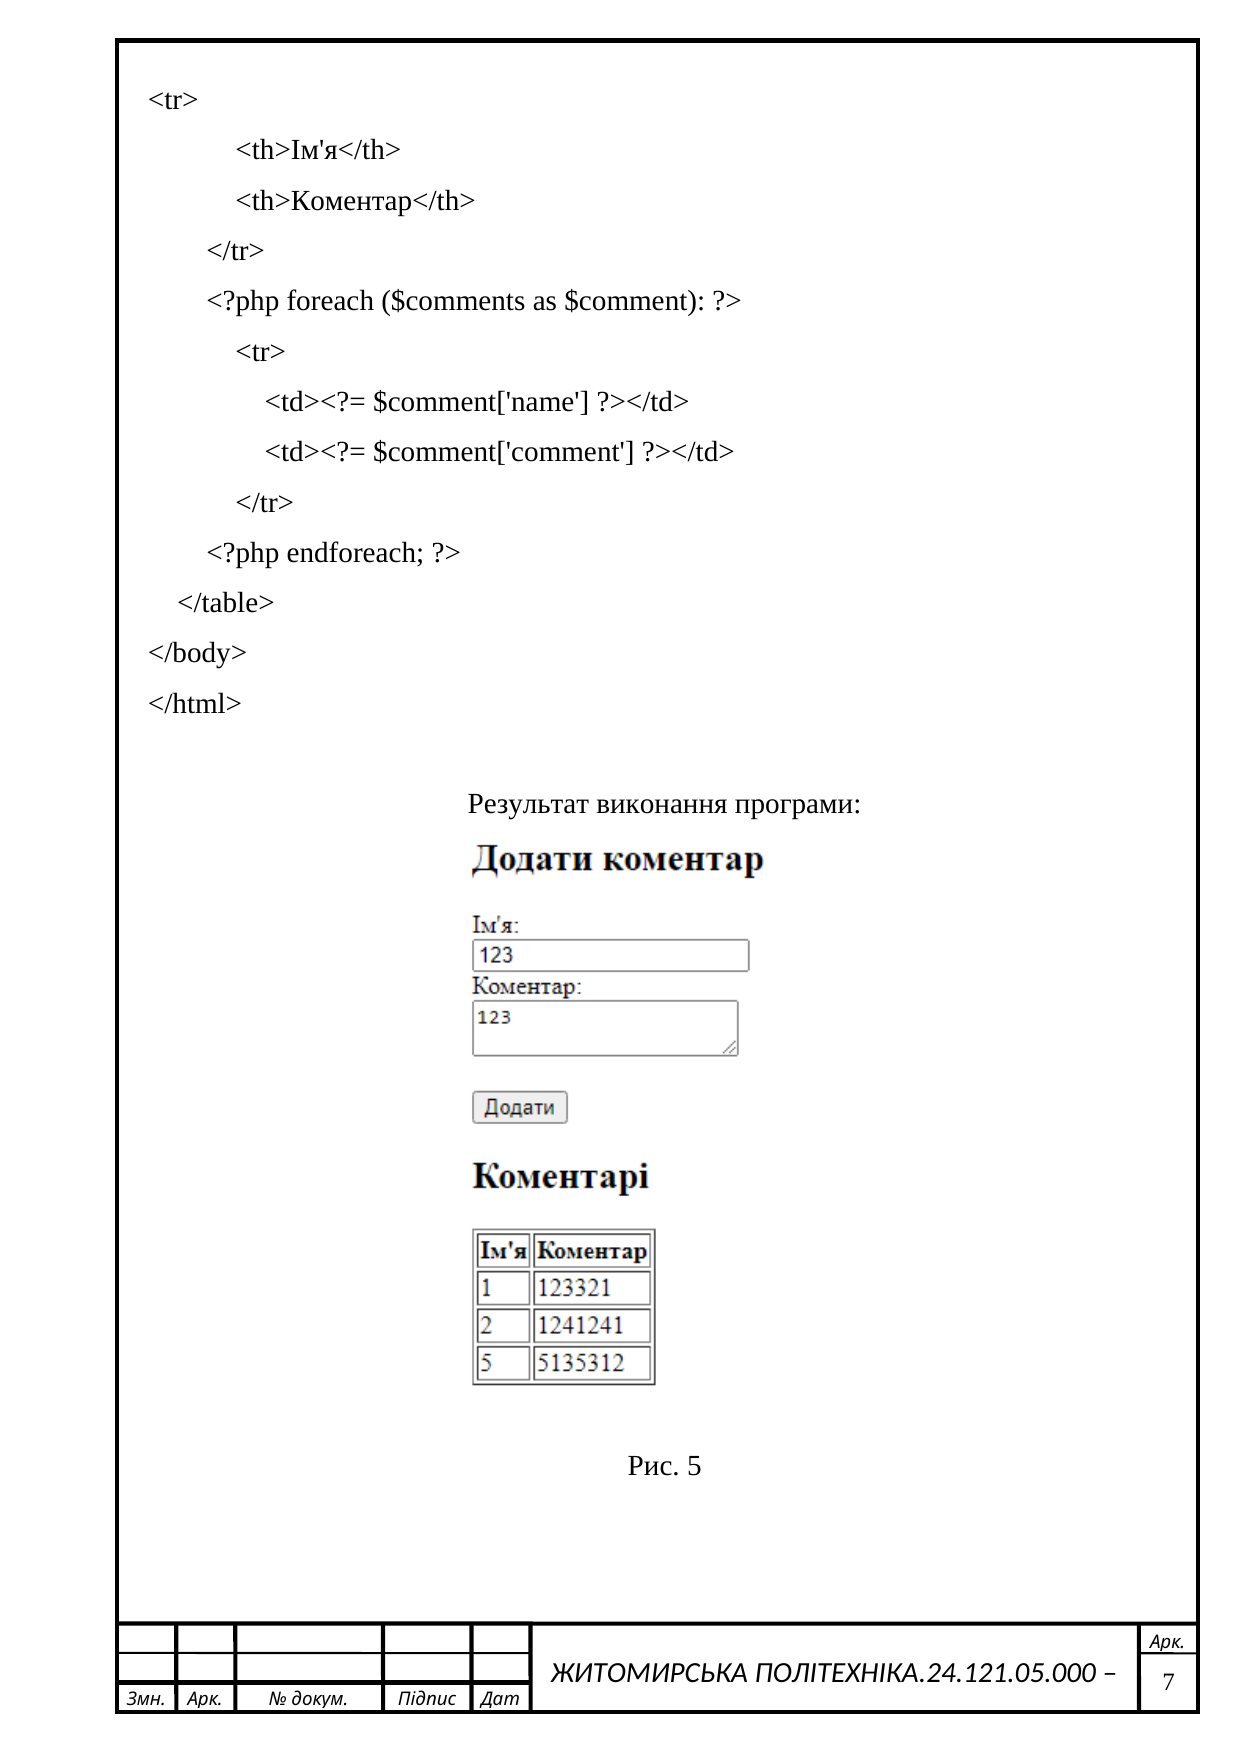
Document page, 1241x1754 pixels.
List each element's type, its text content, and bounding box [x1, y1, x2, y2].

text <th>Ім'я</th> [148, 132, 1181, 166]
text <td><?= $comment['comment'] ?></td> [148, 434, 1181, 468]
text </body> [148, 636, 1181, 669]
text </html> [148, 686, 1181, 719]
text <tr> [148, 82, 1181, 116]
text <th>Коментар</th> [148, 183, 1181, 216]
text <?php endforeach; ?> [148, 535, 1181, 568]
text <?php foreach ($comments as $comment): ?> [148, 283, 1181, 317]
text <tr> [148, 334, 1181, 367]
text </tr> [148, 233, 1181, 267]
text Рис. 5 [148, 1448, 1181, 1481]
text <td><?= $comment['name'] ?></td> [148, 384, 1181, 418]
picture [460, 836, 869, 1434]
text </table> [148, 585, 1181, 619]
text </tr> [148, 485, 1181, 518]
text Результат виконання програми: [148, 787, 1181, 820]
